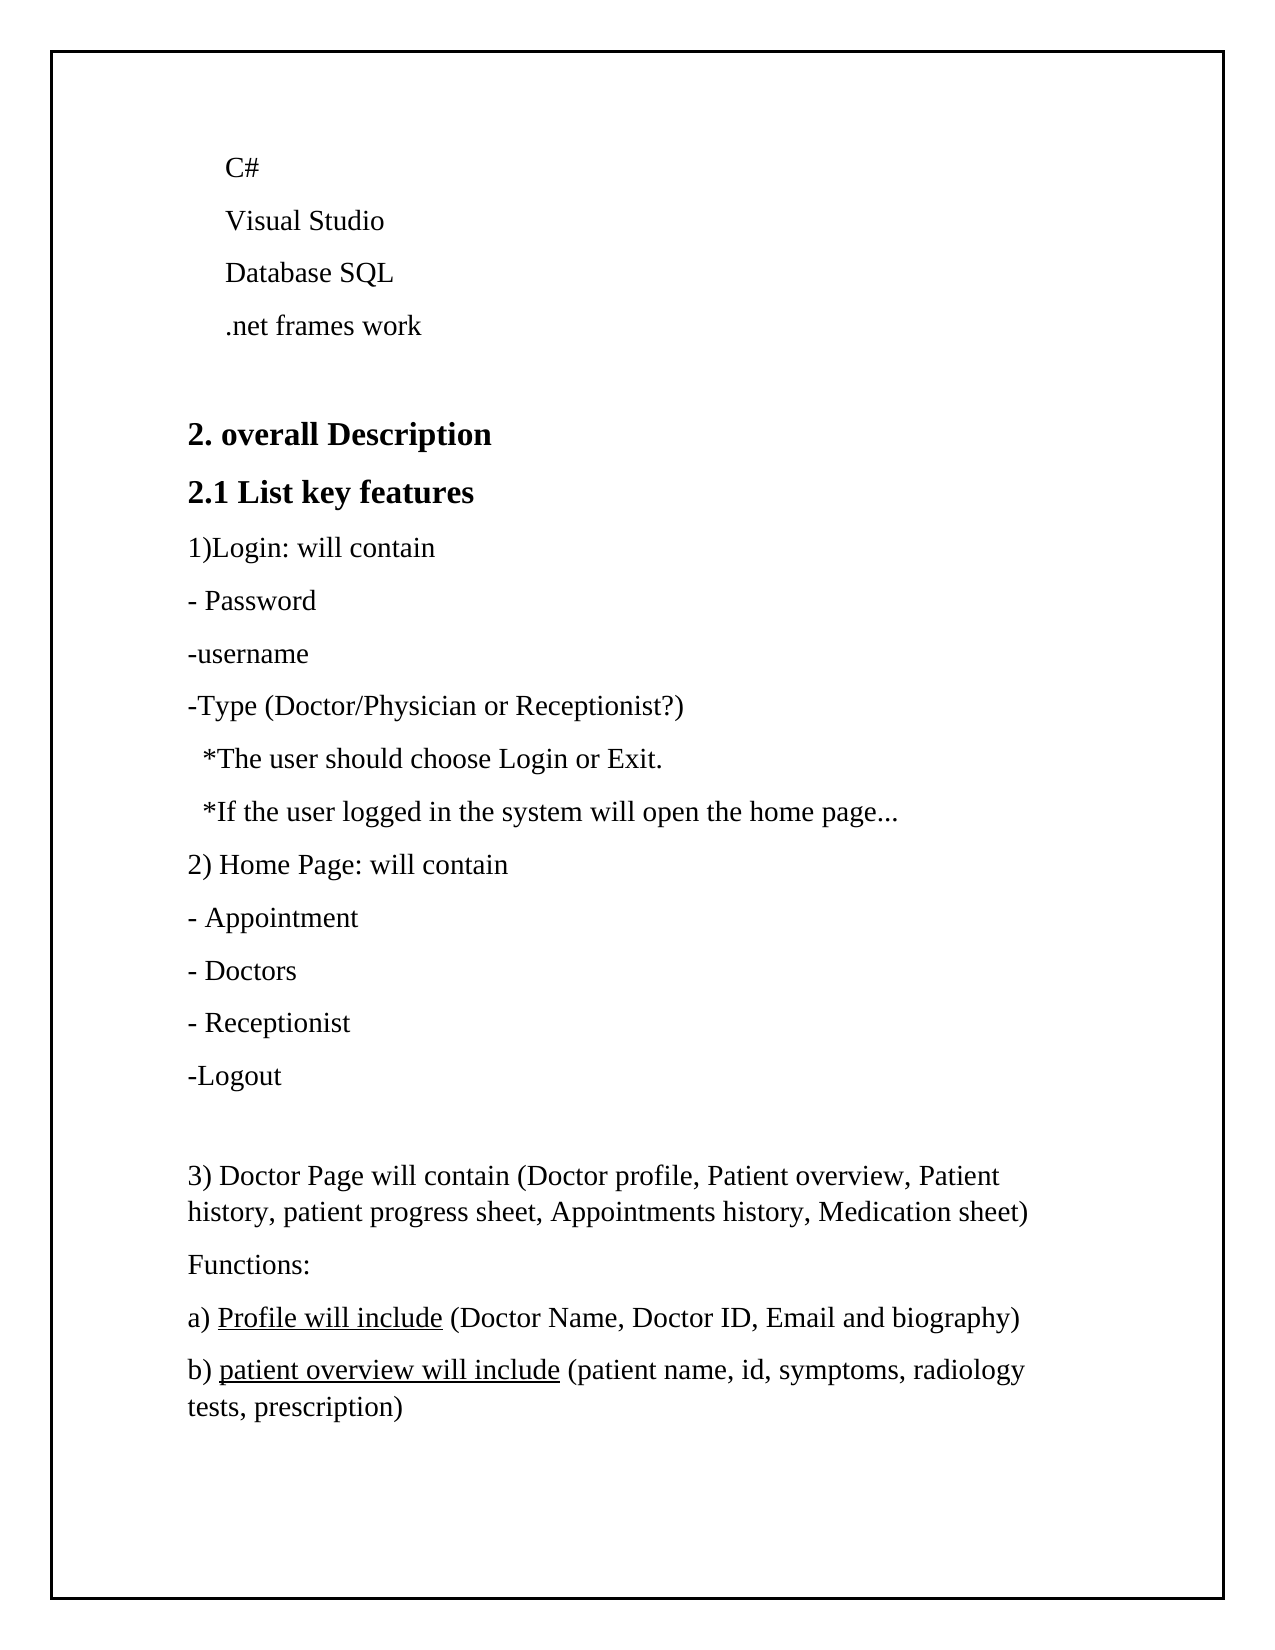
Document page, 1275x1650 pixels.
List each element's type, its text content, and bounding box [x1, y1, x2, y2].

text 2) Home Page: will contain [187, 847, 1087, 881]
text - Appointment [187, 900, 1087, 933]
text -username [187, 636, 1087, 669]
text Visual Studio [187, 203, 1087, 236]
text - Doctors [187, 953, 1087, 986]
text - Receptionist [187, 1005, 1087, 1039]
text Database SQL [187, 256, 1087, 289]
text Functions: [187, 1247, 1087, 1280]
text -Type (Doctor/Physician or Receptionist?) [187, 688, 1087, 722]
text - Password [187, 583, 1087, 616]
text *If the user logged in the system will open the home page... [187, 794, 1087, 828]
text 3) Doctor Page will contain (Doctor profile, Patient overview, Patient history, patient progress sheet, Appointments history, Medication sheet) [187, 1158, 1087, 1228]
text .net frames work [187, 308, 1087, 342]
text b) patient overview will include (patient name, id, symptoms, radiology tests, prescription) [187, 1352, 1087, 1422]
text -Logout [187, 1058, 1087, 1092]
text a) Profile will include (Doctor Name, Doctor ID, Email and biography) [187, 1300, 1087, 1333]
text C# [187, 150, 1087, 183]
text 2.1 List key features [187, 472, 1087, 510]
text 2. overall Description [187, 414, 1087, 452]
text 1)Login: will contain [187, 530, 1087, 564]
text *The user should choose Login or Exit. [187, 741, 1087, 775]
